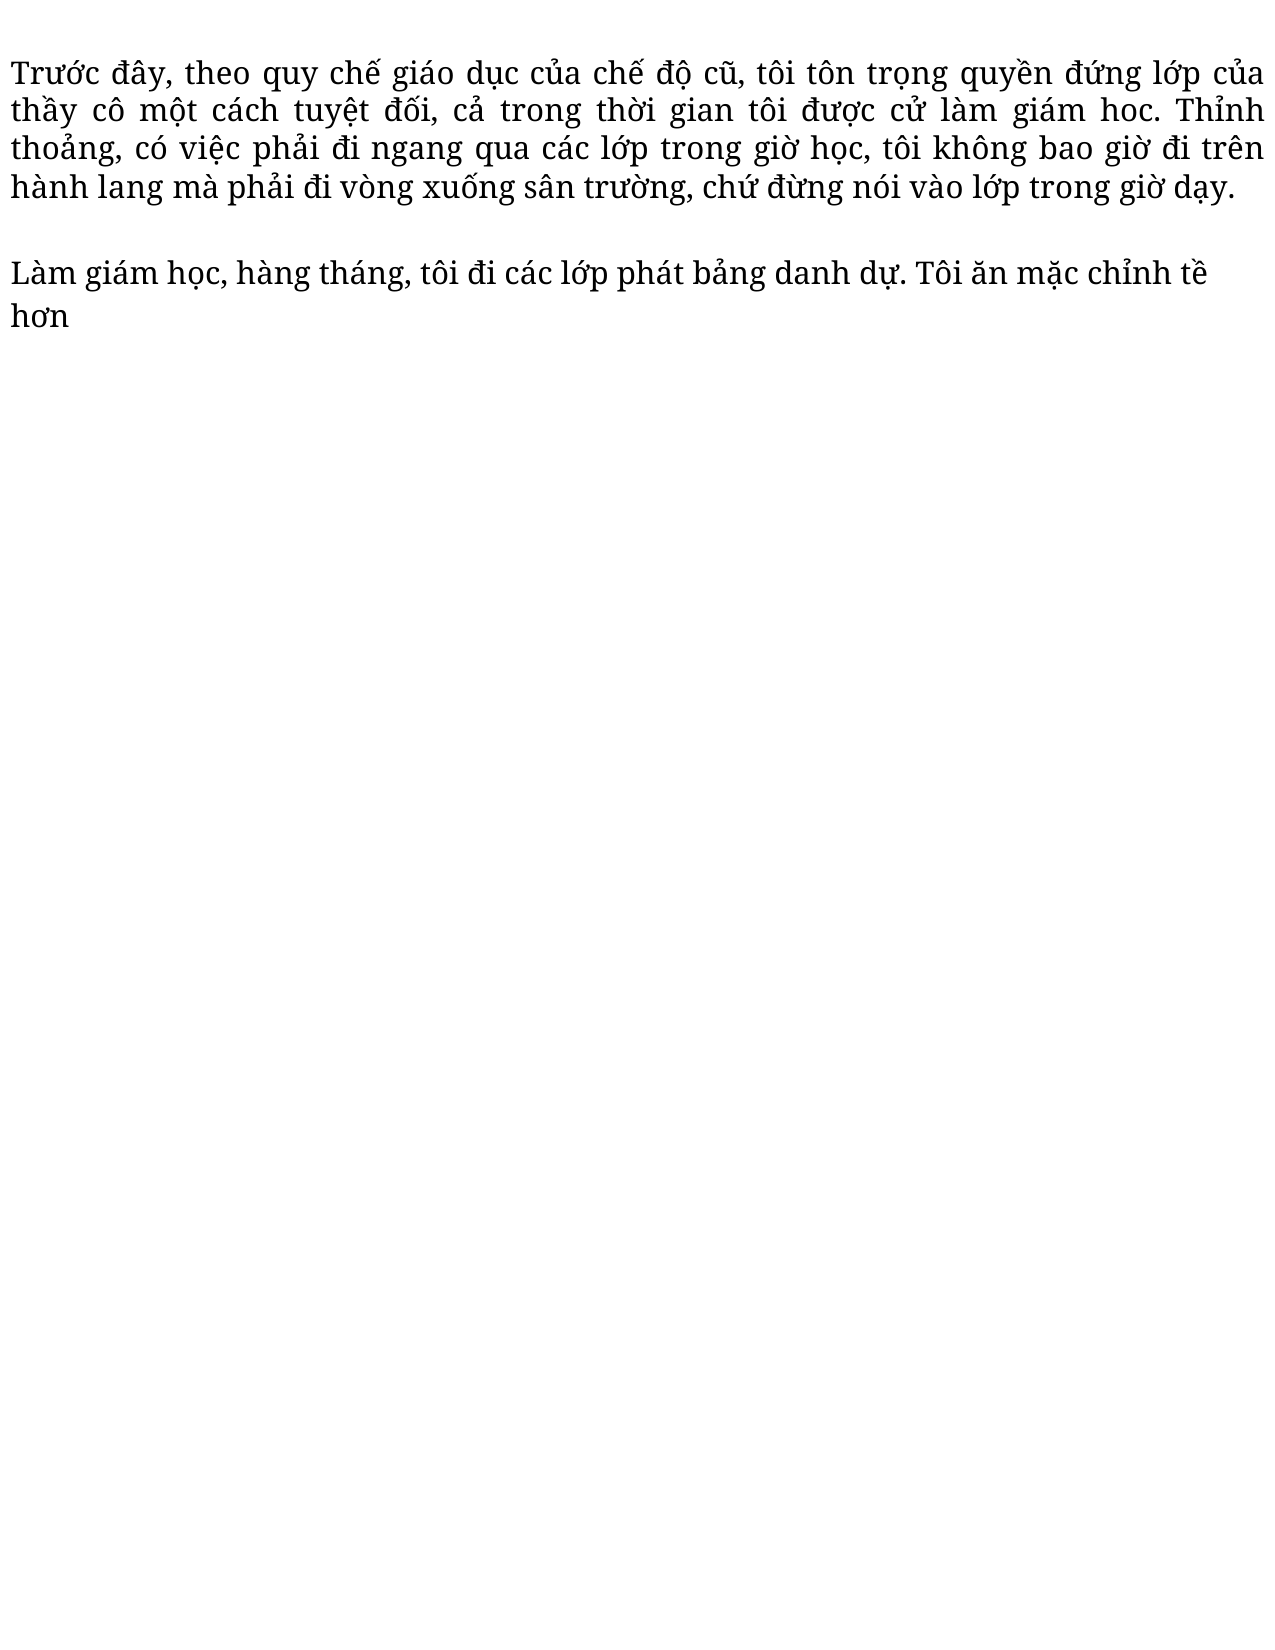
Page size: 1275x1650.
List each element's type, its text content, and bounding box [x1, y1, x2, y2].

text Trước đây, theo quy chế giáo dục của chế độ cũ, tôi tôn trọng quyền đứng lớp của thầy cô một cách tuyệt đối, cả trong thời gian tôi được cử làm giám hoc. Thỉnh thoảng, có việc phải đi ngang qua các lớp trong giờ học, tôi không bao giờ đi trên hành lang mà phải đi vòng xuống sân trường, chứ đừng nói vào lớp trong giờ dạy. [10, 54, 1265, 207]
text Làm giám học, hàng tháng, tôi đi các lớp phát bảng danh dự. Tôi ăn mặc chỉnh tề hơn [10, 251, 1275, 336]
